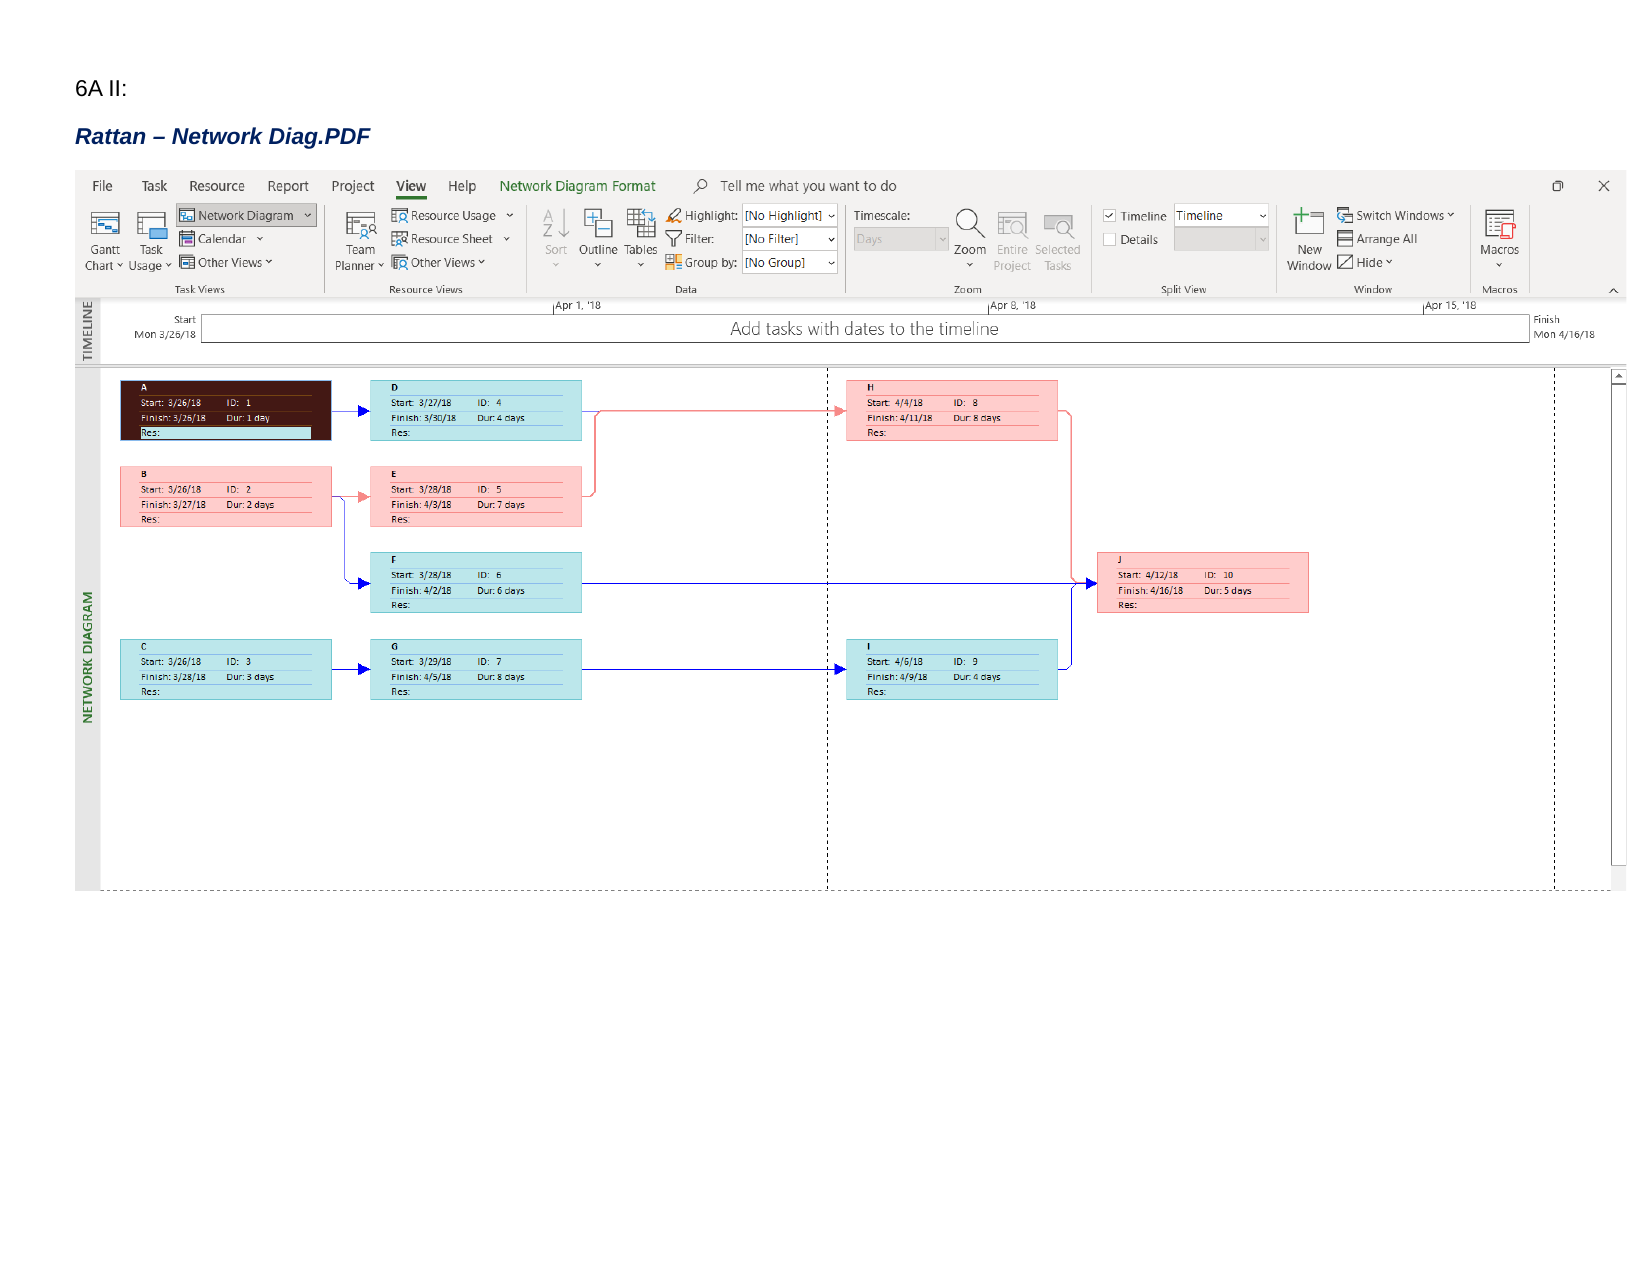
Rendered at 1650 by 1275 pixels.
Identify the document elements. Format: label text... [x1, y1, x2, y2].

text 6A II: [75, 75, 1575, 101]
picture [75, 170, 1627, 891]
text Rattan – Network Diag.PDF [75, 120, 1575, 151]
